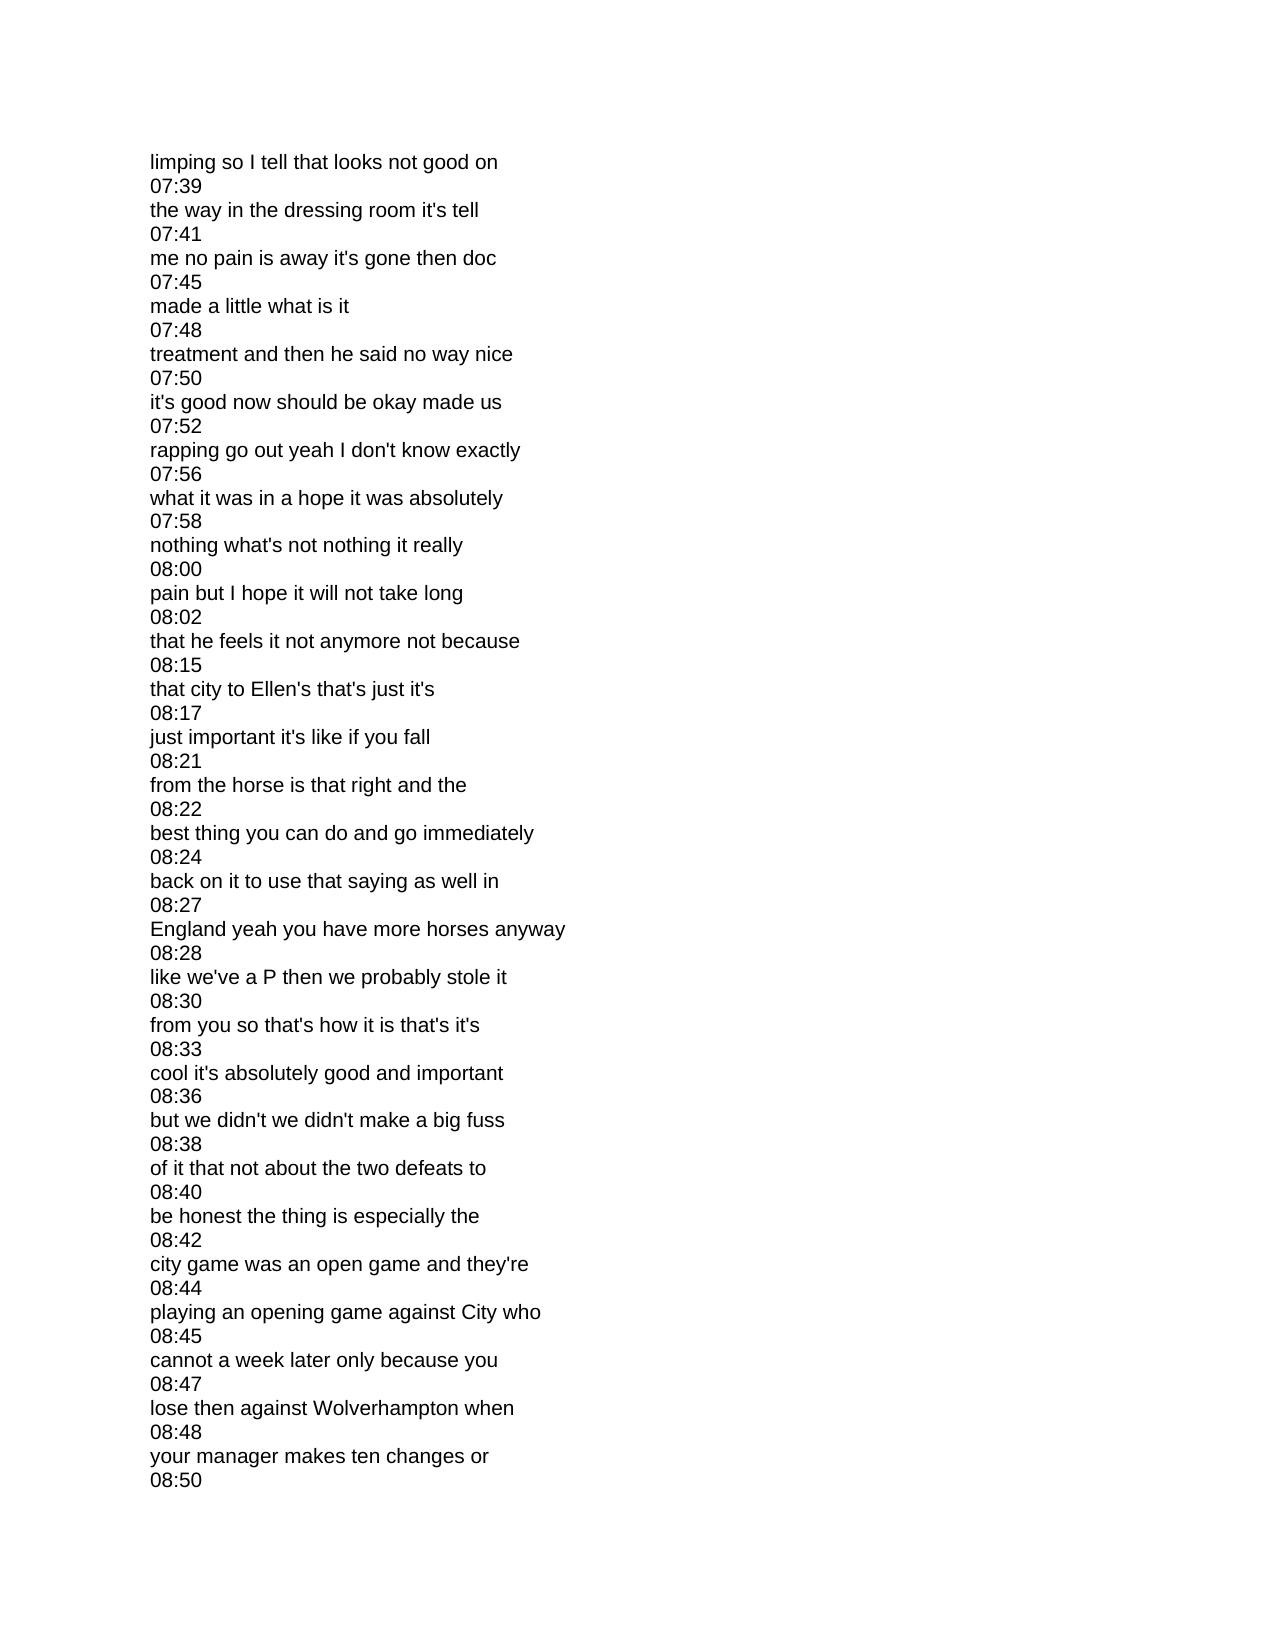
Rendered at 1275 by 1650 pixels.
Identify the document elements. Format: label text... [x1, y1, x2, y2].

text England yeah you have more horses anyway [150, 917, 1125, 941]
text 07:52 [150, 413, 1125, 437]
text 08:27 [150, 893, 1125, 917]
text 08:17 [150, 701, 1125, 725]
text 07:39 [150, 174, 1125, 198]
text city game was an open game and they're [150, 1252, 1125, 1276]
text of it that not about the two defeats to [150, 1156, 1125, 1180]
text the way in the dressing room it's tell [150, 198, 1125, 222]
text 08:48 [150, 1420, 1125, 1444]
text 08:22 [150, 797, 1125, 821]
text 08:50 [150, 1468, 1125, 1492]
text playing an opening game against City who [150, 1300, 1125, 1324]
text made a little what is it [150, 294, 1125, 318]
text best thing you can do and go immediately [150, 821, 1125, 845]
text back on it to use that saying as well in [150, 869, 1125, 893]
text limping so I tell that looks not good on [150, 150, 1125, 174]
text 07:45 [150, 270, 1125, 294]
text 08:15 [150, 653, 1125, 677]
text 08:42 [150, 1228, 1125, 1252]
text it's good now should be okay made us [150, 389, 1125, 413]
text 07:41 [150, 222, 1125, 246]
text me no pain is away it's gone then doc [150, 246, 1125, 270]
text 08:24 [150, 845, 1125, 869]
text that he feels it not anymore not because [150, 629, 1125, 653]
text pain but I hope it will not take long [150, 581, 1125, 605]
text 08:36 [150, 1084, 1125, 1108]
text 07:56 [150, 461, 1125, 485]
text treatment and then he said no way nice [150, 342, 1125, 366]
text 08:33 [150, 1036, 1125, 1060]
text 08:38 [150, 1132, 1125, 1156]
text just important it's like if you fall [150, 725, 1125, 749]
text 07:48 [150, 318, 1125, 342]
text but we didn't we didn't make a big fuss [150, 1108, 1125, 1132]
text 08:45 [150, 1324, 1125, 1348]
text that city to Ellen's that's just it's [150, 677, 1125, 701]
text like we've a P then we probably stole it [150, 964, 1125, 988]
text cannot a week later only because you [150, 1348, 1125, 1372]
text 08:21 [150, 749, 1125, 773]
text 07:50 [150, 366, 1125, 389]
text 08:44 [150, 1276, 1125, 1300]
text 08:00 [150, 557, 1125, 581]
text 08:40 [150, 1180, 1125, 1204]
text 07:58 [150, 509, 1125, 533]
text nothing what's not nothing it really [150, 533, 1125, 557]
text 08:02 [150, 605, 1125, 629]
text your manager makes ten changes or [150, 1444, 1125, 1468]
text cool it's absolutely good and important [150, 1060, 1125, 1084]
text what it was in a hope it was absolutely [150, 485, 1125, 509]
text lose then against Wolverhampton when [150, 1396, 1125, 1420]
text from you so that's how it is that's it's [150, 1012, 1125, 1036]
text be honest the thing is especially the [150, 1204, 1125, 1228]
text from the horse is that right and the [150, 773, 1125, 797]
text 08:30 [150, 988, 1125, 1012]
text rapping go out yeah I don't know exactly [150, 437, 1125, 461]
text 08:28 [150, 941, 1125, 964]
text 08:47 [150, 1372, 1125, 1396]
